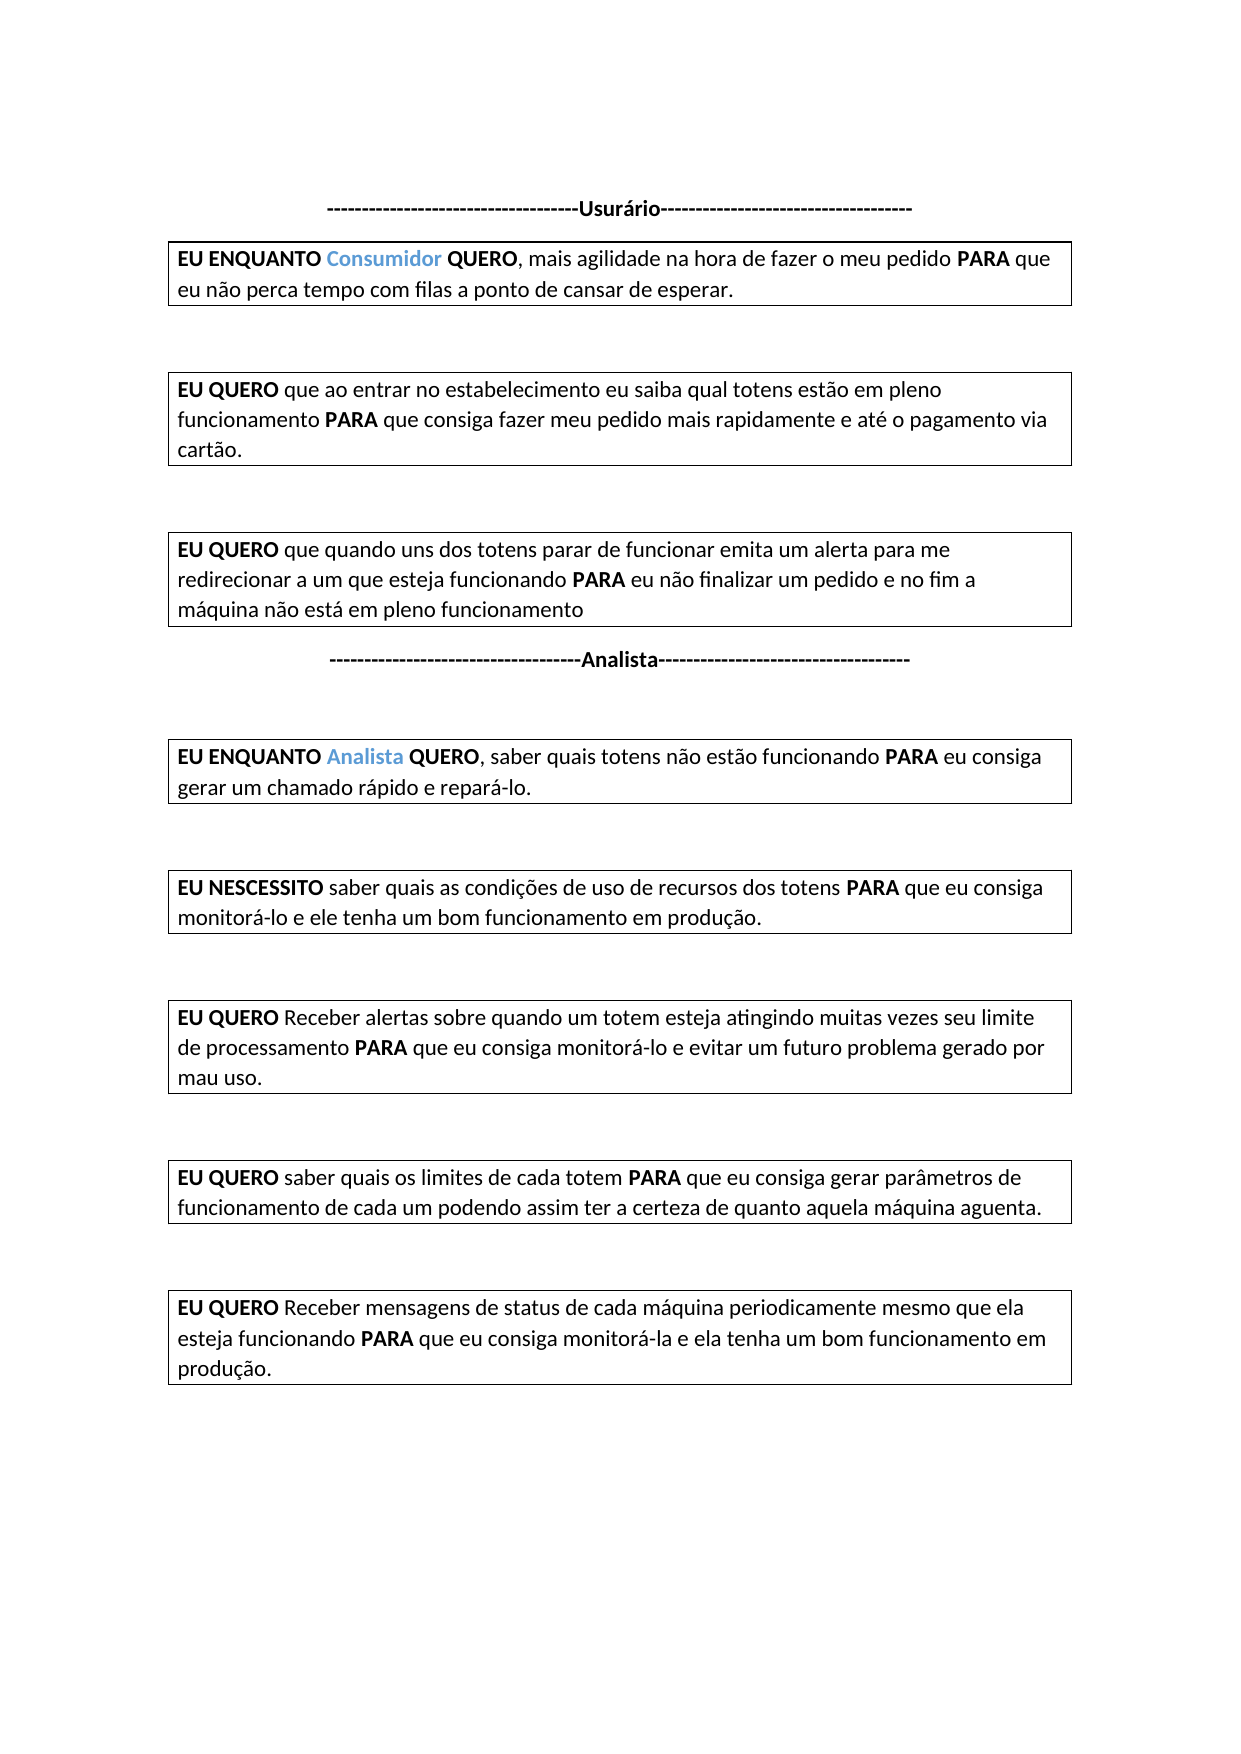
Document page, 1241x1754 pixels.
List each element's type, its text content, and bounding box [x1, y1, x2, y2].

text EU QUERO Receber mensagens de status de cada máquina periodicamente mesmo que ela esteja funcionando PARA que eu consiga monitorá-la e ela tenha um bom funcionamento em produção. [169, 1291, 1071, 1384]
text EU ENQUANTO Consumidor QUERO, mais agilidade na hora de fazer o meu pedido PARA que eu não perca tempo com filas a ponto de cansar de esperar. [169, 243, 1071, 305]
text EU QUERO que quando uns dos totens parar de funcionar emita um alerta para me redirecionar a um que esteja funcionando PARA eu não finalizar um pedido e no fim a máquina não está em pleno funcionamento [169, 533, 1071, 626]
text ------------------------------------Usurário------------------------------------ [177, 194, 1063, 222]
text EU QUERO saber quais os limites de cada totem PARA que eu consiga gerar parâmetros de funcionamento de cada um podendo assim ter a certeza de quanto aquela máquina aguenta. [169, 1161, 1071, 1223]
text ------------------------------------Analista------------------------------------ [177, 646, 1063, 673]
text EU ENQUANTO Analista QUERO, saber quais totens não estão funcionando PARA eu consiga gerar um chamado rápido e repará-lo. [169, 740, 1071, 803]
text EU QUERO que ao entrar no estabelecimento eu saiba qual totens estão em pleno funcionamento PARA que consiga fazer meu pedido mais rapidamente e até o pagamento via cartão. [169, 373, 1071, 465]
text EU QUERO Receber alertas sobre quando um totem esteja atingindo muitas vezes seu limite de processamento PARA que eu consiga monitorá-lo e evitar um futuro problema gerado por mau uso. [169, 1001, 1071, 1093]
text EU NESCESSITO saber quais as condições de uso de recursos dos totens PARA que eu consiga monitorá-lo e ele tenha um bom funcionamento em produção. [169, 871, 1071, 933]
